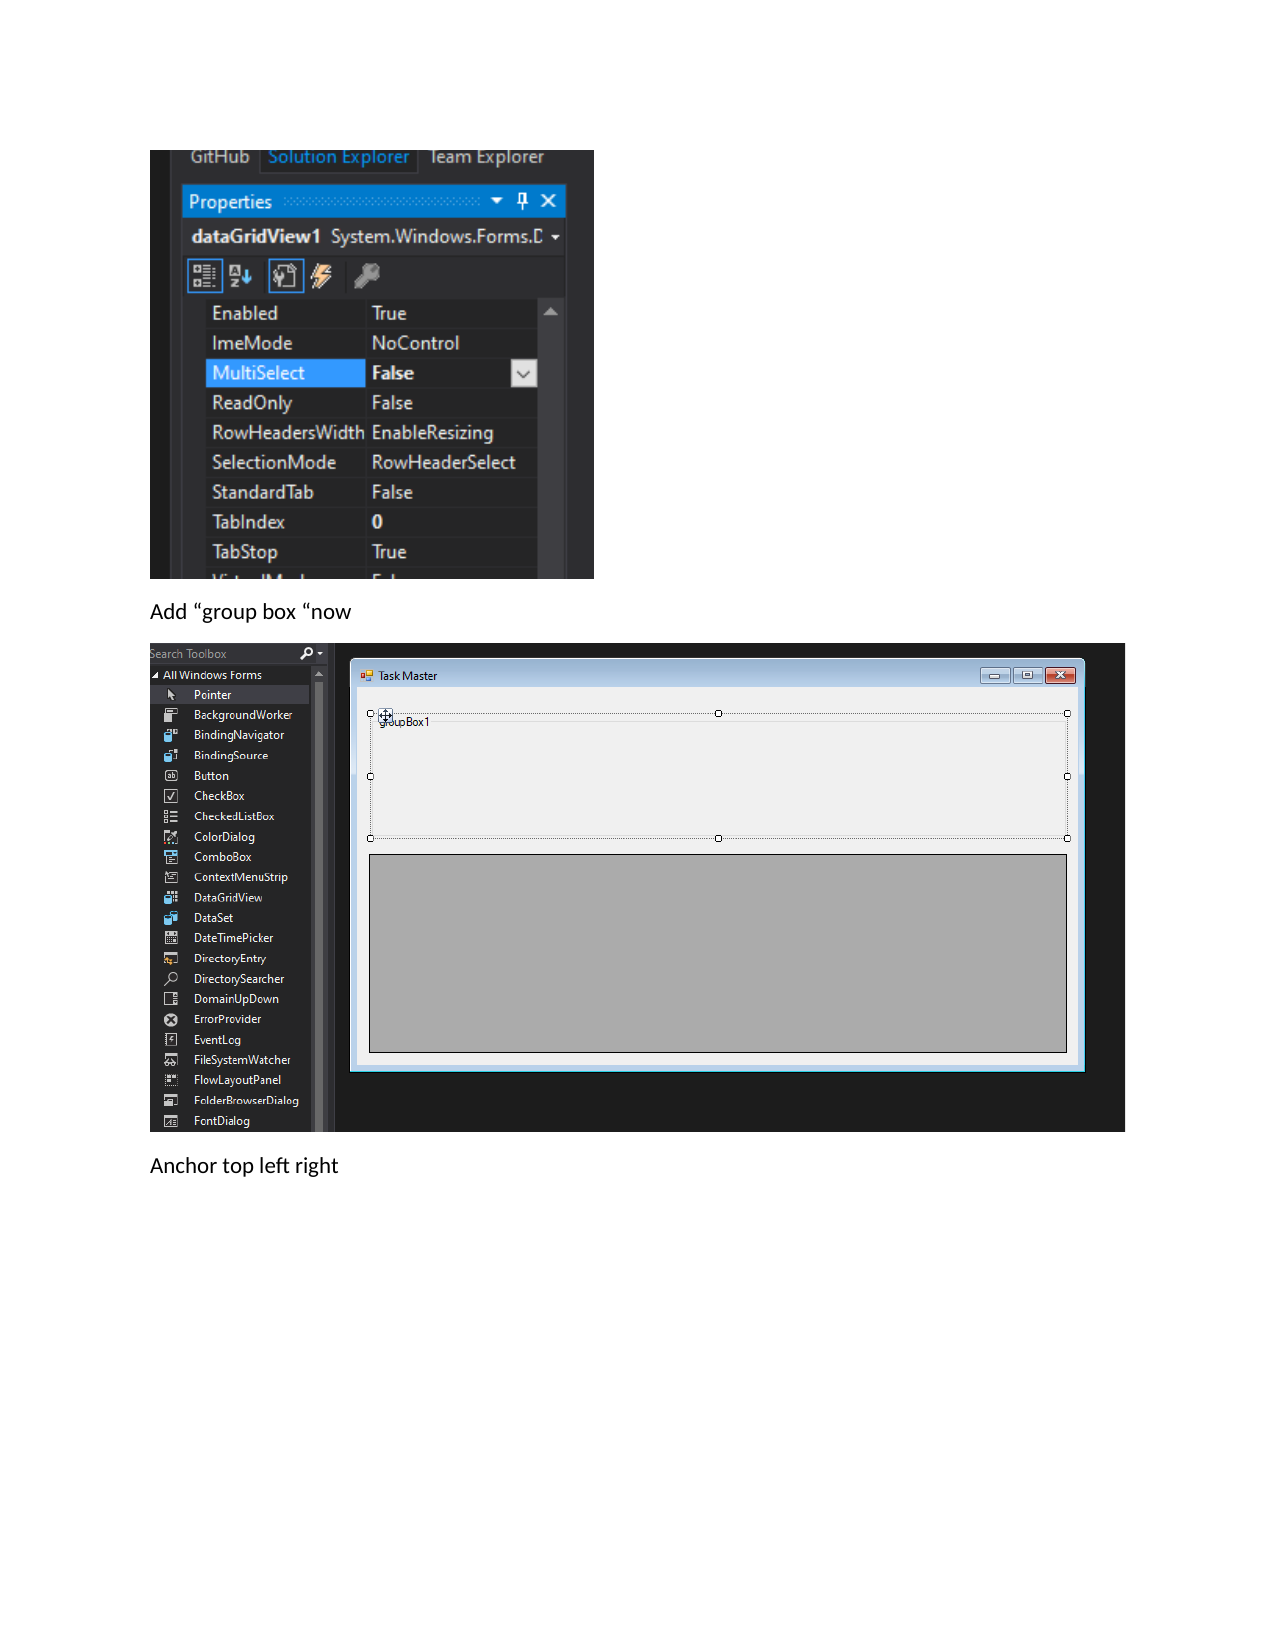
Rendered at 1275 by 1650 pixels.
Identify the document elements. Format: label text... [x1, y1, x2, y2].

text Add “group box “now [150, 597, 1125, 625]
picture [150, 643, 1125, 1132]
picture [150, 150, 594, 579]
text Anchor top left right [150, 1151, 1125, 1179]
